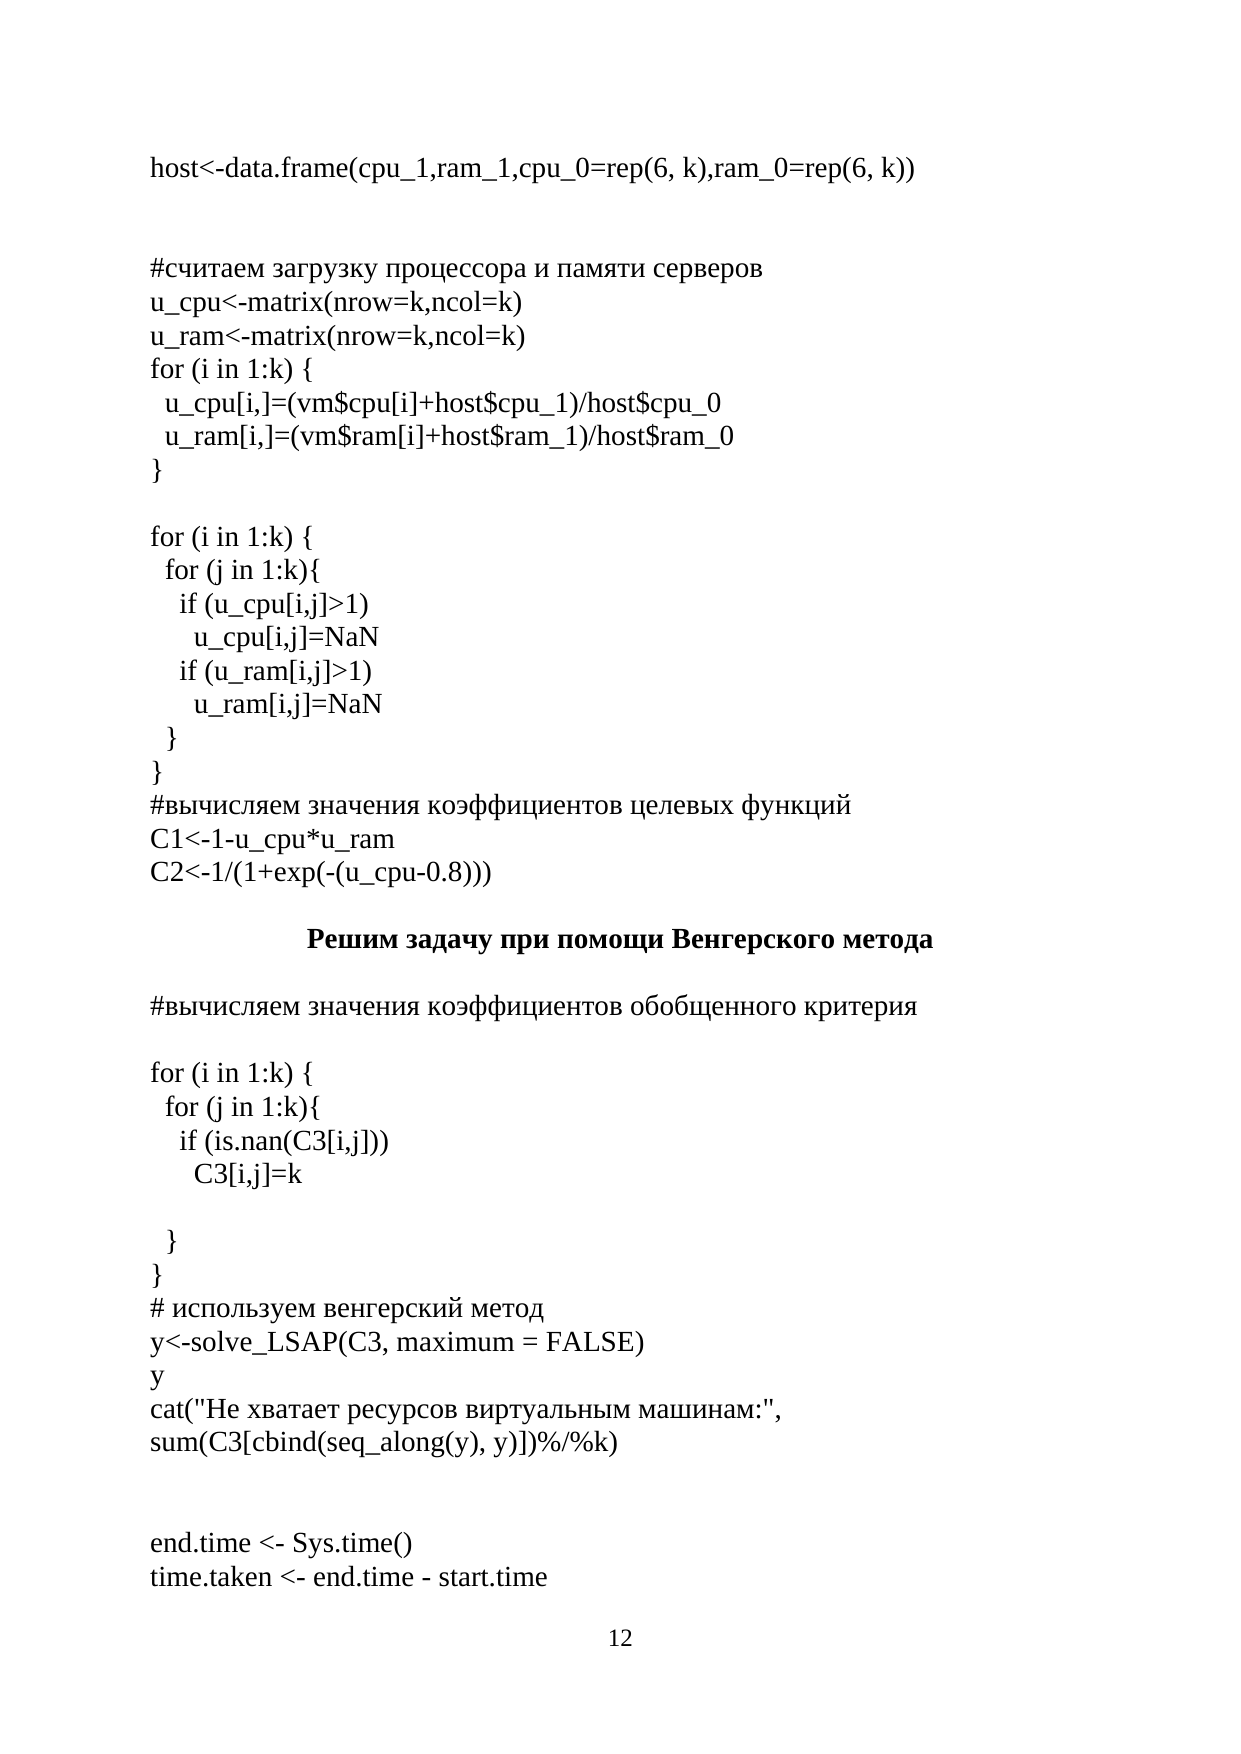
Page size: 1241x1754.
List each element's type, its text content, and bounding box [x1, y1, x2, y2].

text if (u_ram[i,j]>1) [150, 653, 1090, 687]
text u_cpu[i,]=(vm$cpu[i]+host$cpu_1)/host$cpu_0 [150, 385, 1090, 418]
text #вычисляем значения коэффициентов целевых функций [150, 787, 1090, 821]
text } [150, 452, 1090, 485]
text } [150, 1257, 1090, 1290]
text } [150, 1223, 1090, 1257]
text y [150, 1357, 1090, 1391]
text u_cpu<-matrix(nrow=k,ncol=k) [150, 284, 1090, 318]
text } [150, 754, 1090, 787]
text u_ram[i,]=(vm$ram[i]+host$ram_1)/host$ram_0 [150, 418, 1090, 452]
text y<-solve_LSAP(C3, maximum = FALSE) [150, 1324, 1090, 1357]
text for (j in 1:k){ [150, 552, 1090, 586]
text end.time <- Sys.time() [150, 1525, 1090, 1559]
text Решим задачу при помощи Венгерского метода [150, 921, 1090, 955]
text C3[i,j]=k [150, 1156, 1090, 1190]
text for (i in 1:k) { [150, 519, 1090, 552]
text C1<-1-u_cpu*u_ram [150, 821, 1090, 854]
text } [150, 720, 1090, 754]
text #вычисляем значения коэффициентов обобщенного критерия [150, 988, 1090, 1022]
text for (i in 1:k) { [150, 1056, 1090, 1089]
text u_cpu[i,j]=NaN [150, 619, 1090, 653]
text cat("Не хватает ресурсов виртуальным машинам:", sum(C3[cbind(seq_along(y), y)])%/%k) [150, 1391, 1090, 1458]
text host<-data.frame(cpu_1,ram_1,cpu_0=rep(6, k),ram_0=rep(6, k)) [150, 150, 1090, 183]
text if (is.nan(C3[i,j])) [150, 1123, 1090, 1156]
text #считаем загрузку процессора и памяти серверов [150, 251, 1090, 284]
text u_ram[i,j]=NaN [150, 687, 1090, 720]
text time.taken <- end.time - start.time [150, 1559, 1090, 1592]
text u_ram<-matrix(nrow=k,ncol=k) [150, 318, 1090, 351]
text if (u_cpu[i,j]>1) [150, 586, 1090, 619]
text # используем венгерский метод [150, 1290, 1090, 1324]
text for (i in 1:k) { [150, 351, 1090, 385]
text C2<-1/(1+exp(-(u_cpu-0.8))) [150, 854, 1090, 888]
text for (j in 1:k){ [150, 1089, 1090, 1123]
